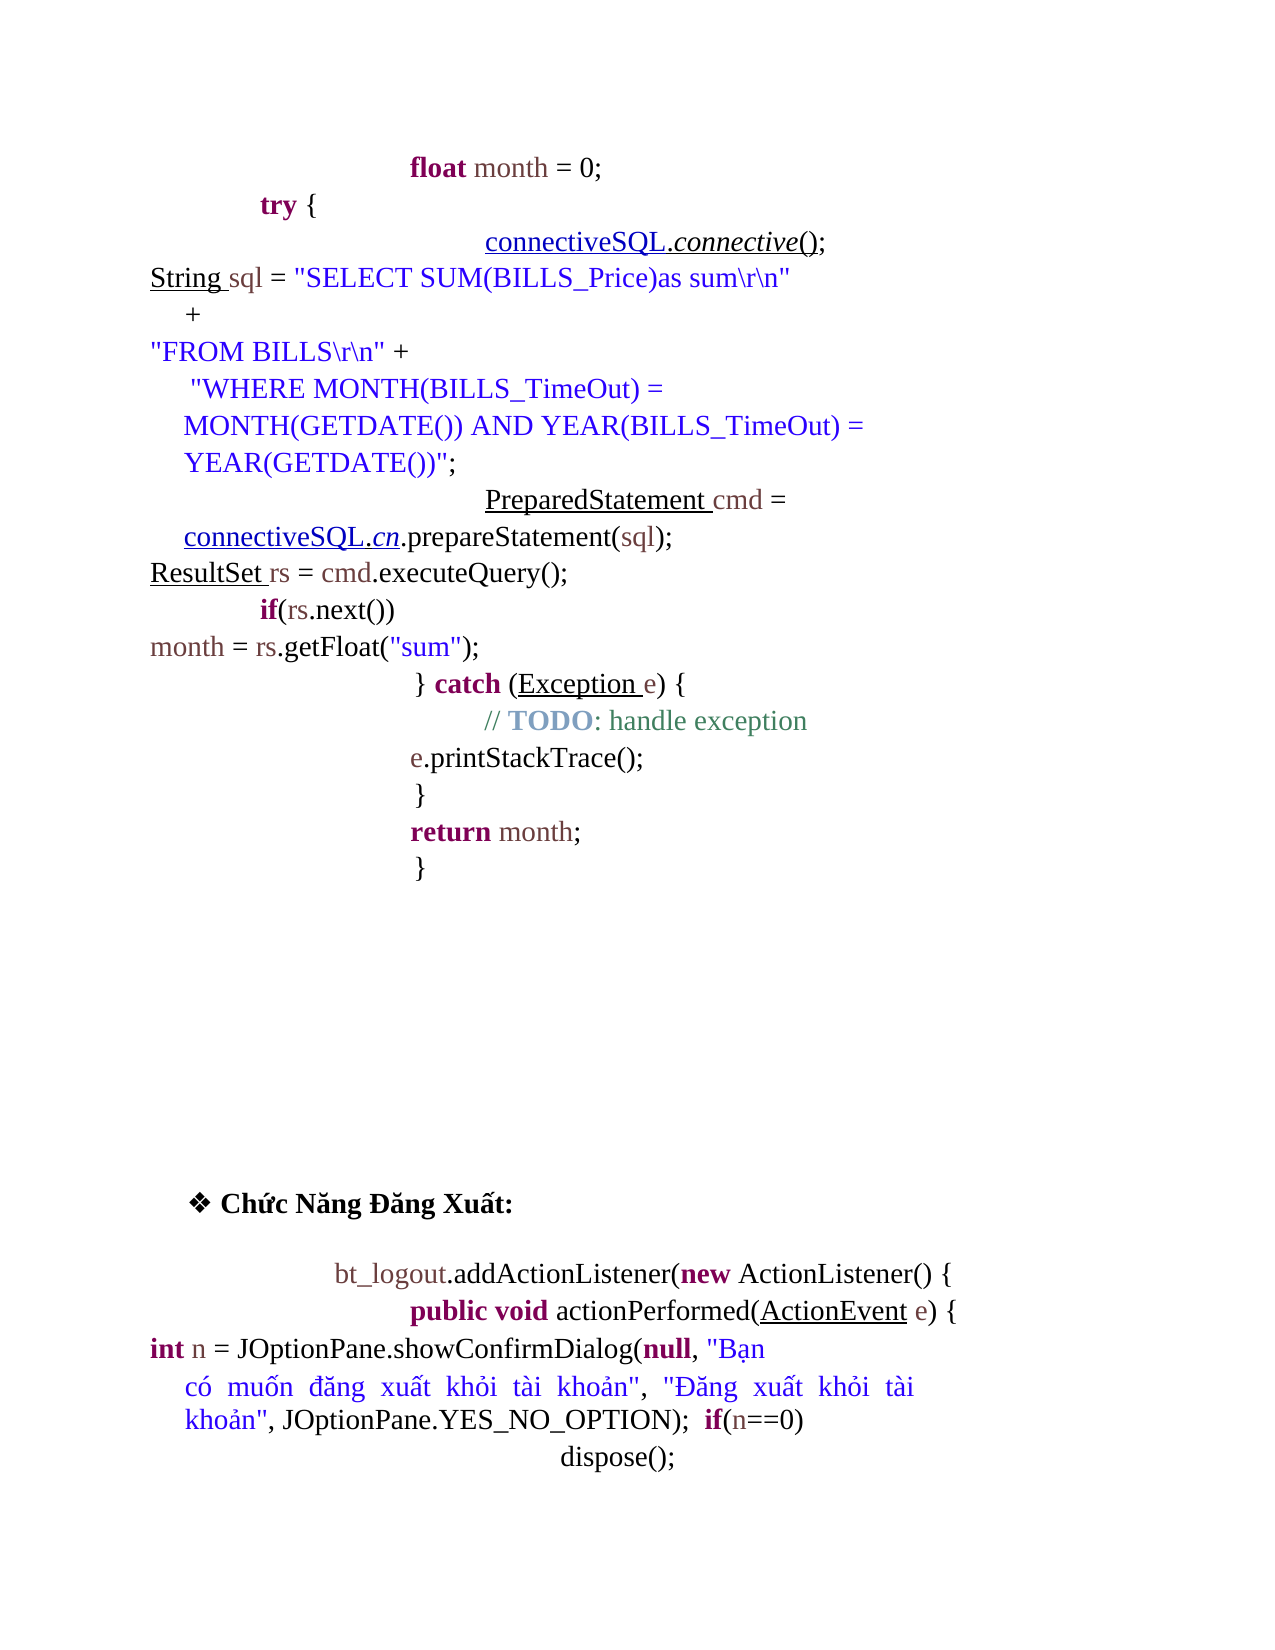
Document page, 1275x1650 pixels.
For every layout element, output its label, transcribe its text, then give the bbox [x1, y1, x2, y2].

text + [184, 297, 1125, 331]
text } [413, 777, 1125, 810]
text bt_logout.addActionListener(new ActionListener() { [334, 1256, 1125, 1289]
text } catch (Exception e) { [413, 666, 1125, 700]
text e.printStackTrace(); [410, 740, 1125, 773]
text try { [260, 187, 1125, 220]
text "FROM BILLS\r\n" + [150, 334, 780, 368]
text float month = 0; [410, 150, 1125, 183]
text MONTH(GETDATE()) AND YEAR(BILLS_TimeOut) = [183, 408, 1125, 442]
text "WHERE MONTH(BILLS_TimeOut) = [183, 371, 1125, 405]
text // TODO: handle exception [484, 703, 1125, 737]
text String sql = "SELECT SUM(BILLS_Price)as sum\r\n" [150, 261, 1005, 294]
text connectiveSQL.cn.prepareStatement(sql); [183, 519, 1125, 552]
text có muốn đăng xuất khỏi tài khoản", "Đăng xuất khỏi tài khoản", JOptionPane.YES_NO_OPTION); if(n==0) [184, 1369, 914, 1436]
text return month; [410, 814, 1125, 847]
text Chức Năng Đăng Xuất: [187, 1182, 1125, 1222]
text connectiveSQL.connective(); [485, 224, 1125, 257]
text ResultSet rs = cmd.executeQuery(); [150, 556, 1125, 589]
text } [413, 851, 1125, 884]
text if(rs.next()) [260, 592, 1125, 626]
text YEAR(GETDATE())"; [183, 445, 1125, 478]
text PreparedStatement cmd = [485, 482, 1125, 515]
text dispose(); [560, 1439, 1125, 1473]
text int n = JOptionPane.showConfirmDialog(null, "Bạn [150, 1331, 987, 1364]
text public void actionPerformed(ActionEvent e) { [410, 1293, 1125, 1326]
text month = rs.getFloat("sum"); [150, 629, 776, 663]
